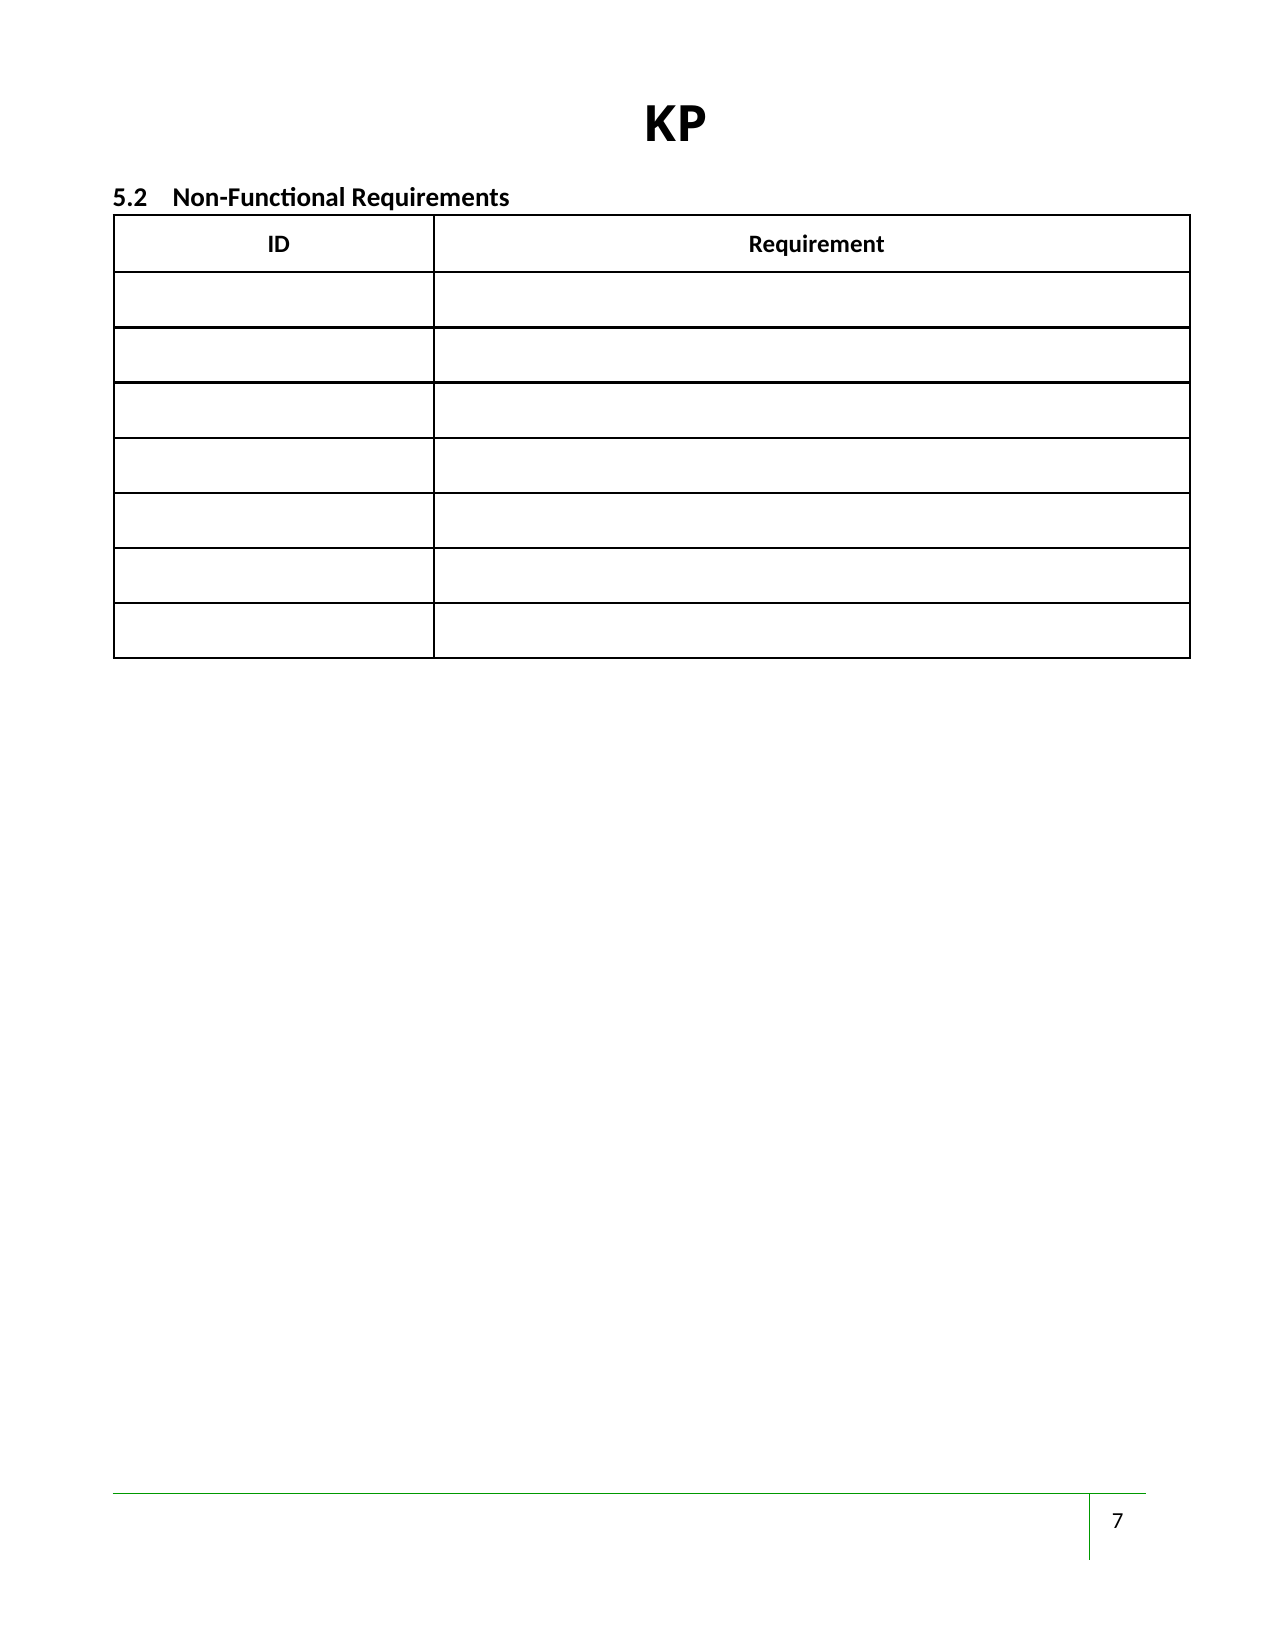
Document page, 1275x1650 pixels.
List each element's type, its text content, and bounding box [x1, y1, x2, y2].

table_cell [435, 604, 1189, 657]
table_cell [435, 549, 1189, 602]
table_cell [115, 329, 433, 381]
table_cell [435, 494, 1189, 547]
table_cell [435, 329, 1189, 381]
table_cell [435, 439, 1189, 492]
table_cell [435, 384, 1189, 437]
table_cell [435, 273, 1189, 326]
table_cell [115, 273, 433, 326]
table_header ID [115, 216, 433, 271]
table_cell [115, 604, 433, 657]
table_header Requirement [435, 216, 1189, 271]
table_cell [115, 439, 433, 492]
table_cell [115, 494, 433, 547]
table_cell [115, 384, 433, 437]
subtitle Non-Functional Requirements [112, 181, 1162, 214]
table_cell [115, 549, 433, 602]
